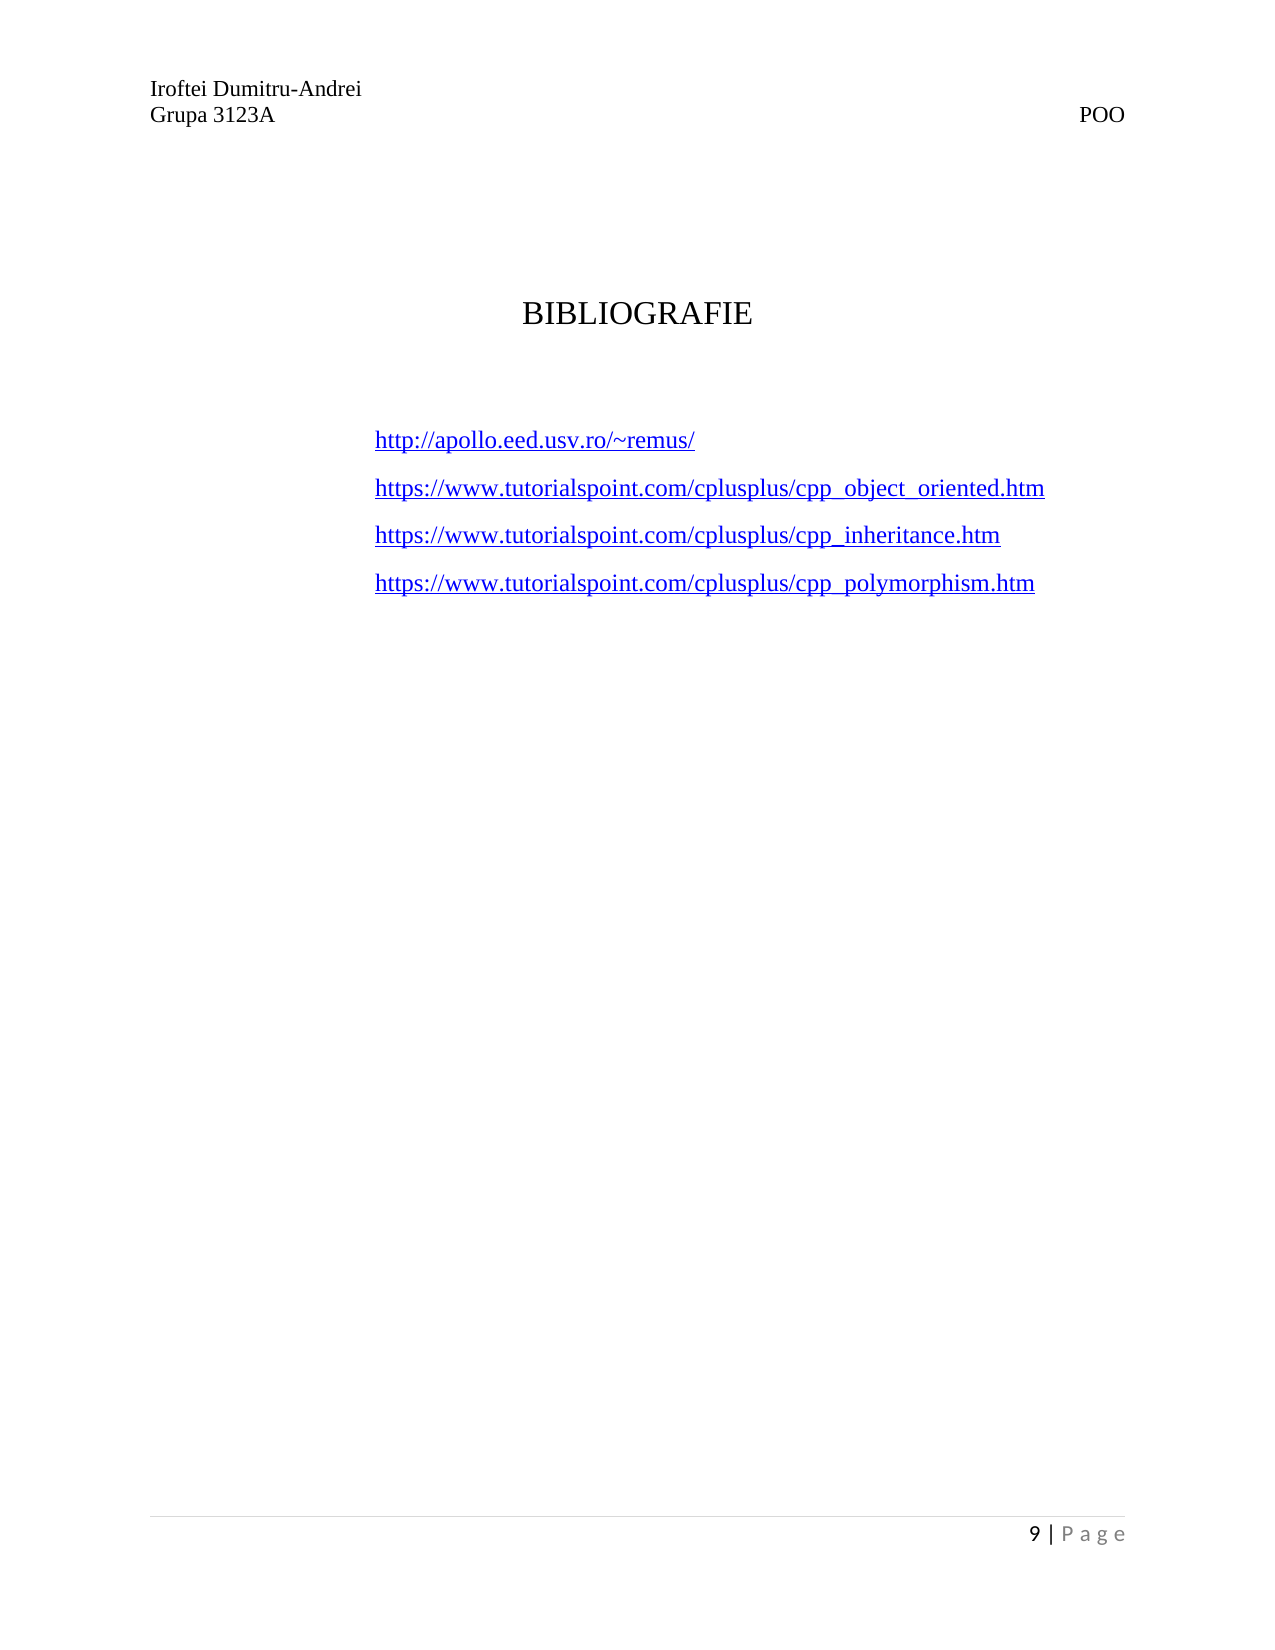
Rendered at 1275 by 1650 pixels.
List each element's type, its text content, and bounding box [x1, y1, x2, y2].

text BIBLIOGRAFIE [150, 293, 1125, 331]
text https://www.tutorialspoint.com/cplusplus/cpp_object_oriented.htm [375, 474, 1070, 502]
text https://www.tutorialspoint.com/cplusplus/cpp_polymorphism.htm [375, 569, 1070, 597]
text https://www.tutorialspoint.com/cplusplus/cpp_inheritance.htm [375, 522, 1070, 549]
text http://apollo.eed.usv.ro/~remus/ [375, 426, 720, 454]
